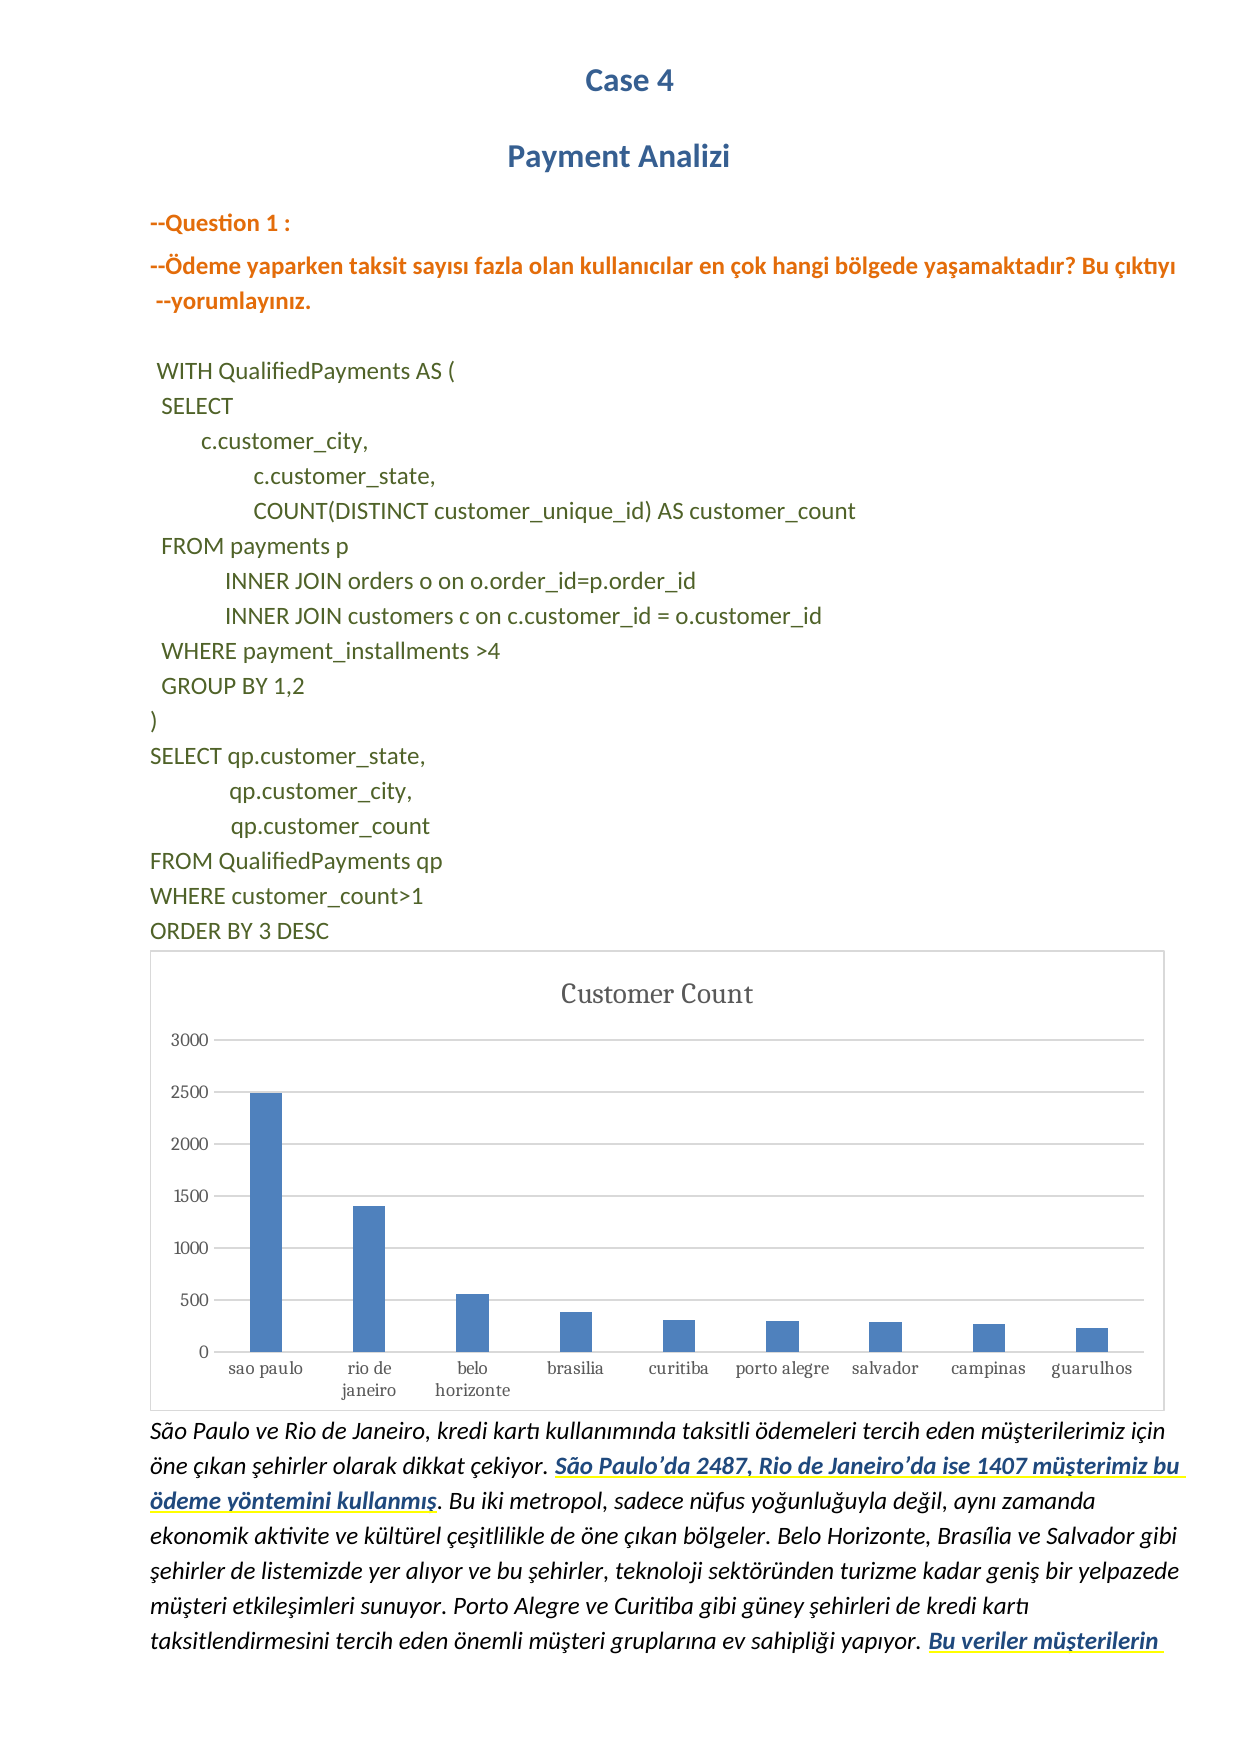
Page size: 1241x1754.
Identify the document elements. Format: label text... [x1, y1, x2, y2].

text COUNT(DISTINCT customer_unique_id) AS customer_count [150, 495, 1196, 526]
text WHERE customer_count>1 [150, 880, 1196, 911]
text GROUP BY 1,2 [150, 670, 1196, 701]
subtitle Payment Analizi [150, 135, 1080, 176]
text SELECT qp.customer_state, [150, 740, 1196, 771]
text FROM payments p [150, 530, 1196, 561]
text ORDER BY 3 DESC [150, 915, 1196, 946]
text --yorumlayınız. [150, 285, 1196, 316]
text WHERE payment_installments >4 [150, 635, 1196, 666]
text WITH QualifiedPayments AS ( [150, 355, 1196, 386]
text ) [150, 705, 1196, 736]
text FROM QualifiedPayments qp [150, 845, 1196, 876]
text Case 4 [150, 59, 1196, 100]
text qp.customer_city, [150, 775, 1196, 806]
text --Ödeme yaparken taksit sayısı fazla olan kullanıcılar en çok hangi bölgede yaşamaktadır? Bu çıktıyı [150, 250, 1196, 281]
text c.customer_state, [150, 460, 1196, 491]
text SELECT [150, 390, 1196, 421]
text c.customer_city, [150, 425, 1196, 456]
subtitle --Question 1 : [150, 207, 1196, 237]
text INNER JOIN customers c on c.customer_id = o.customer_id [150, 600, 1196, 631]
text INNER JOIN orders o on o.order_id=p.order_id [150, 565, 1196, 596]
text qp.customer_count [150, 810, 1196, 841]
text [150, 1415, 1196, 1656]
